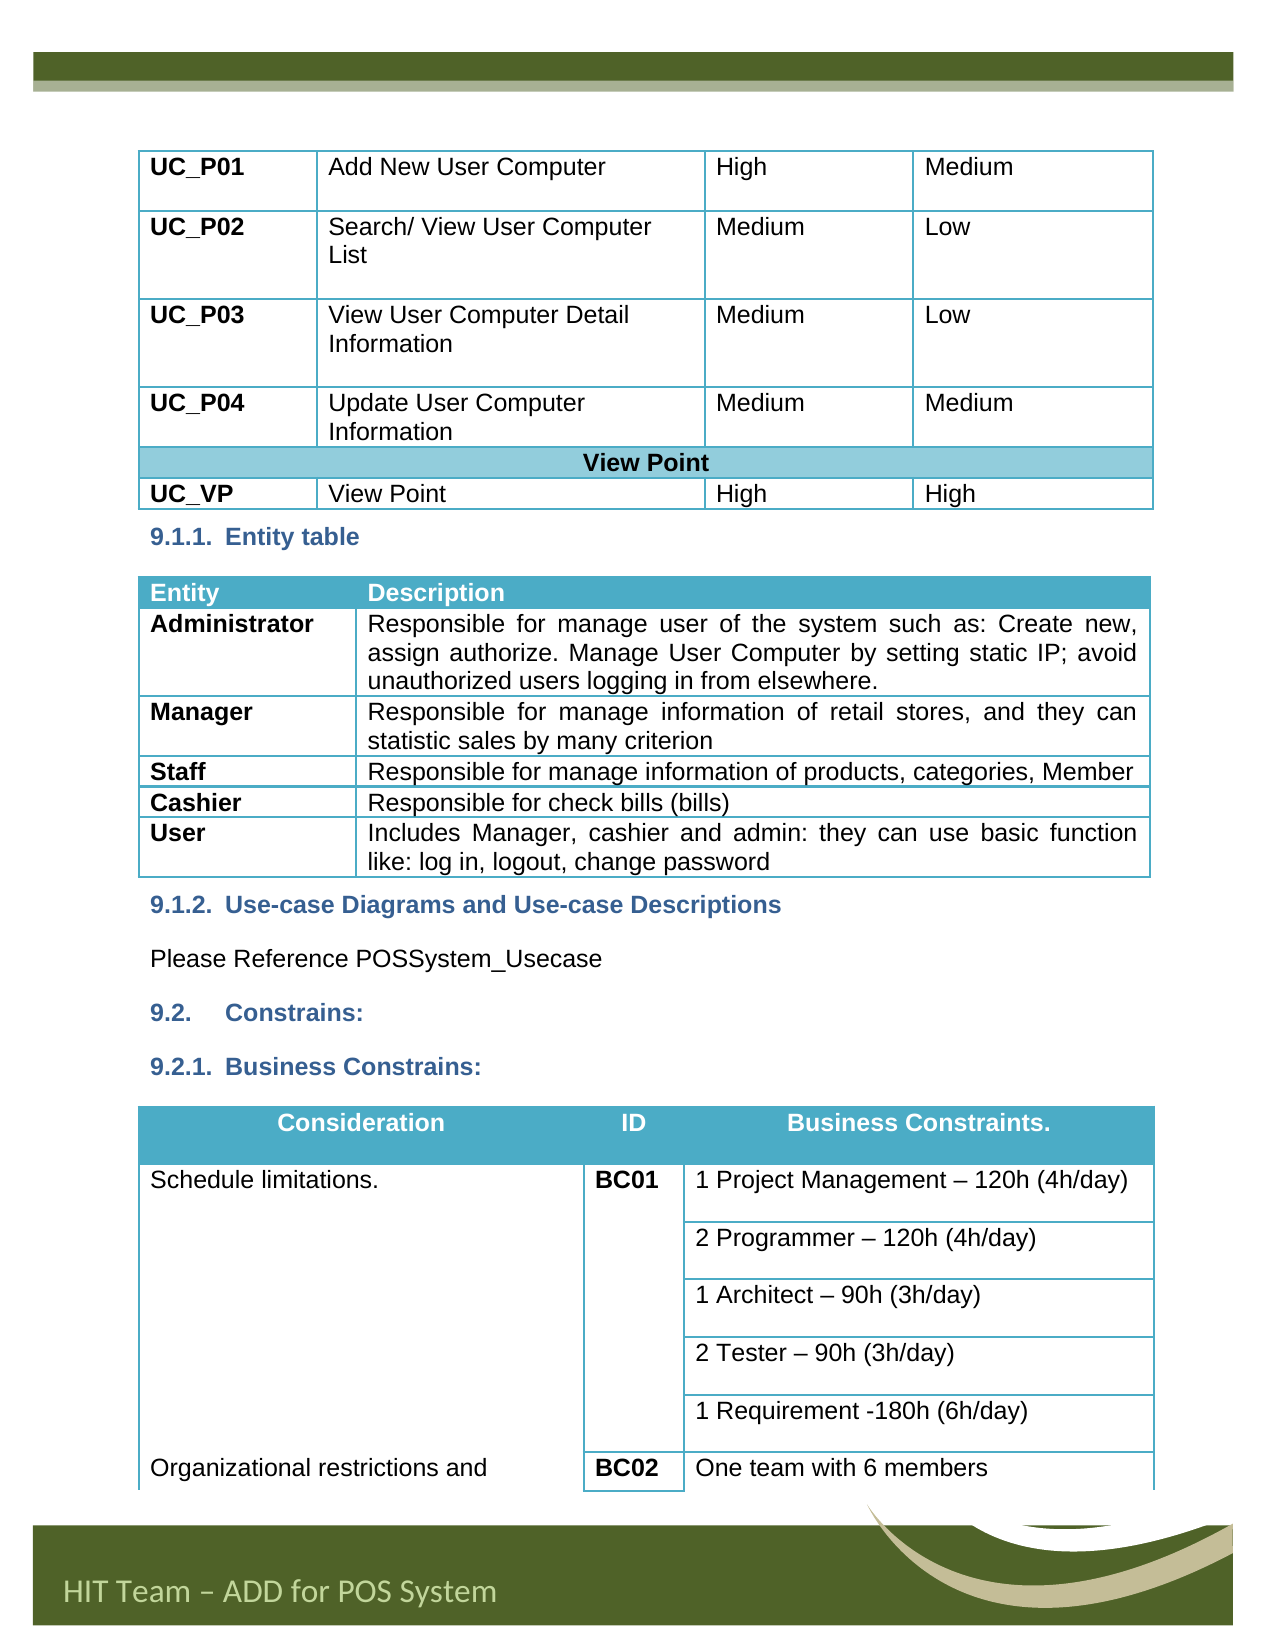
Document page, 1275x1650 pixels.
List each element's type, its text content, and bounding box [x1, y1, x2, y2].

table_cell Add New User Computer [318, 152, 704, 209]
table_header Consideration [140, 1108, 583, 1163]
text Please Reference POSSystem_Usecase [150, 944, 1125, 973]
table_cell BC01 [585, 1165, 683, 1451]
table_cell UC_P02 [140, 212, 316, 298]
table_cell UC_P04 [140, 388, 316, 446]
table_cell 1 Project Management – 120h (4h/day) [685, 1165, 1153, 1221]
table_cell Staff [140, 757, 355, 785]
table_cell Low [914, 212, 1152, 298]
table_header Description [357, 578, 1149, 607]
subtitle Use-case Diagrams and Use-case Descriptions [150, 890, 1125, 919]
table_cell Search/ View User Computer List [318, 212, 704, 298]
table_cell 2 Tester – 90h (3h/day) [685, 1338, 1153, 1393]
table_cell View Point [140, 448, 1152, 477]
table_cell Responsible for manage user of the system such as: Create new, assign authorize. Manage User Computer by setting static IP; avoid unauthorized users logging in from elsewhere. [357, 609, 1149, 695]
table_header Business Constraints. [685, 1108, 1153, 1163]
table_cell 2 Programmer – 120h (4h/day) [685, 1223, 1153, 1278]
table_cell UC_P01 [140, 152, 316, 209]
table_cell Responsible for check bills (bills) [357, 788, 1149, 816]
table_cell Medium [706, 300, 912, 386]
table_cell Low [914, 300, 1152, 386]
table_cell Medium [706, 212, 912, 298]
table_cell BC02 [585, 1453, 683, 1490]
table_cell UC_P03 [140, 300, 316, 386]
table_header ID [585, 1108, 683, 1163]
table_cell Includes Manager, cashier and admin: they can use basic function like: log in, logout, change password [357, 818, 1149, 876]
table_cell Schedule limitations. [140, 1165, 583, 1451]
table_cell 1 Architect – 90h (3h/day) [685, 1280, 1153, 1336]
subtitle Entity table [150, 522, 1125, 551]
table_cell Responsible for manage information of retail stores, and they can statistic sales by many criterion [357, 697, 1149, 754]
table_cell Medium [914, 152, 1152, 209]
table_cell User [140, 818, 355, 876]
table_cell Medium [706, 388, 912, 446]
subtitle Constrains: [150, 998, 1125, 1027]
table_cell Cashier [140, 788, 355, 816]
table_cell 1 Requirement -180h (6h/day) [685, 1396, 1153, 1451]
table_cell High [706, 152, 912, 209]
table_cell Responsible for manage information of products, categories, Member [357, 757, 1149, 785]
table_cell High [914, 479, 1152, 507]
table_cell High [706, 479, 912, 507]
table_cell Administrator [140, 609, 355, 695]
table_cell One team with 6 members [685, 1453, 1153, 1490]
table_cell Medium [914, 388, 1152, 446]
table_cell View User Computer Detail Information [318, 300, 704, 386]
table_header Entity [140, 578, 355, 607]
table_cell UC_VP [140, 479, 316, 507]
table_cell Update User Computer Information [318, 388, 704, 446]
subtitle Business Constrains: [150, 1052, 1125, 1081]
table_cell Manager [140, 697, 355, 754]
table_cell Organizational restrictions and demands. [140, 1451, 583, 1490]
table_cell View Point [318, 479, 704, 507]
